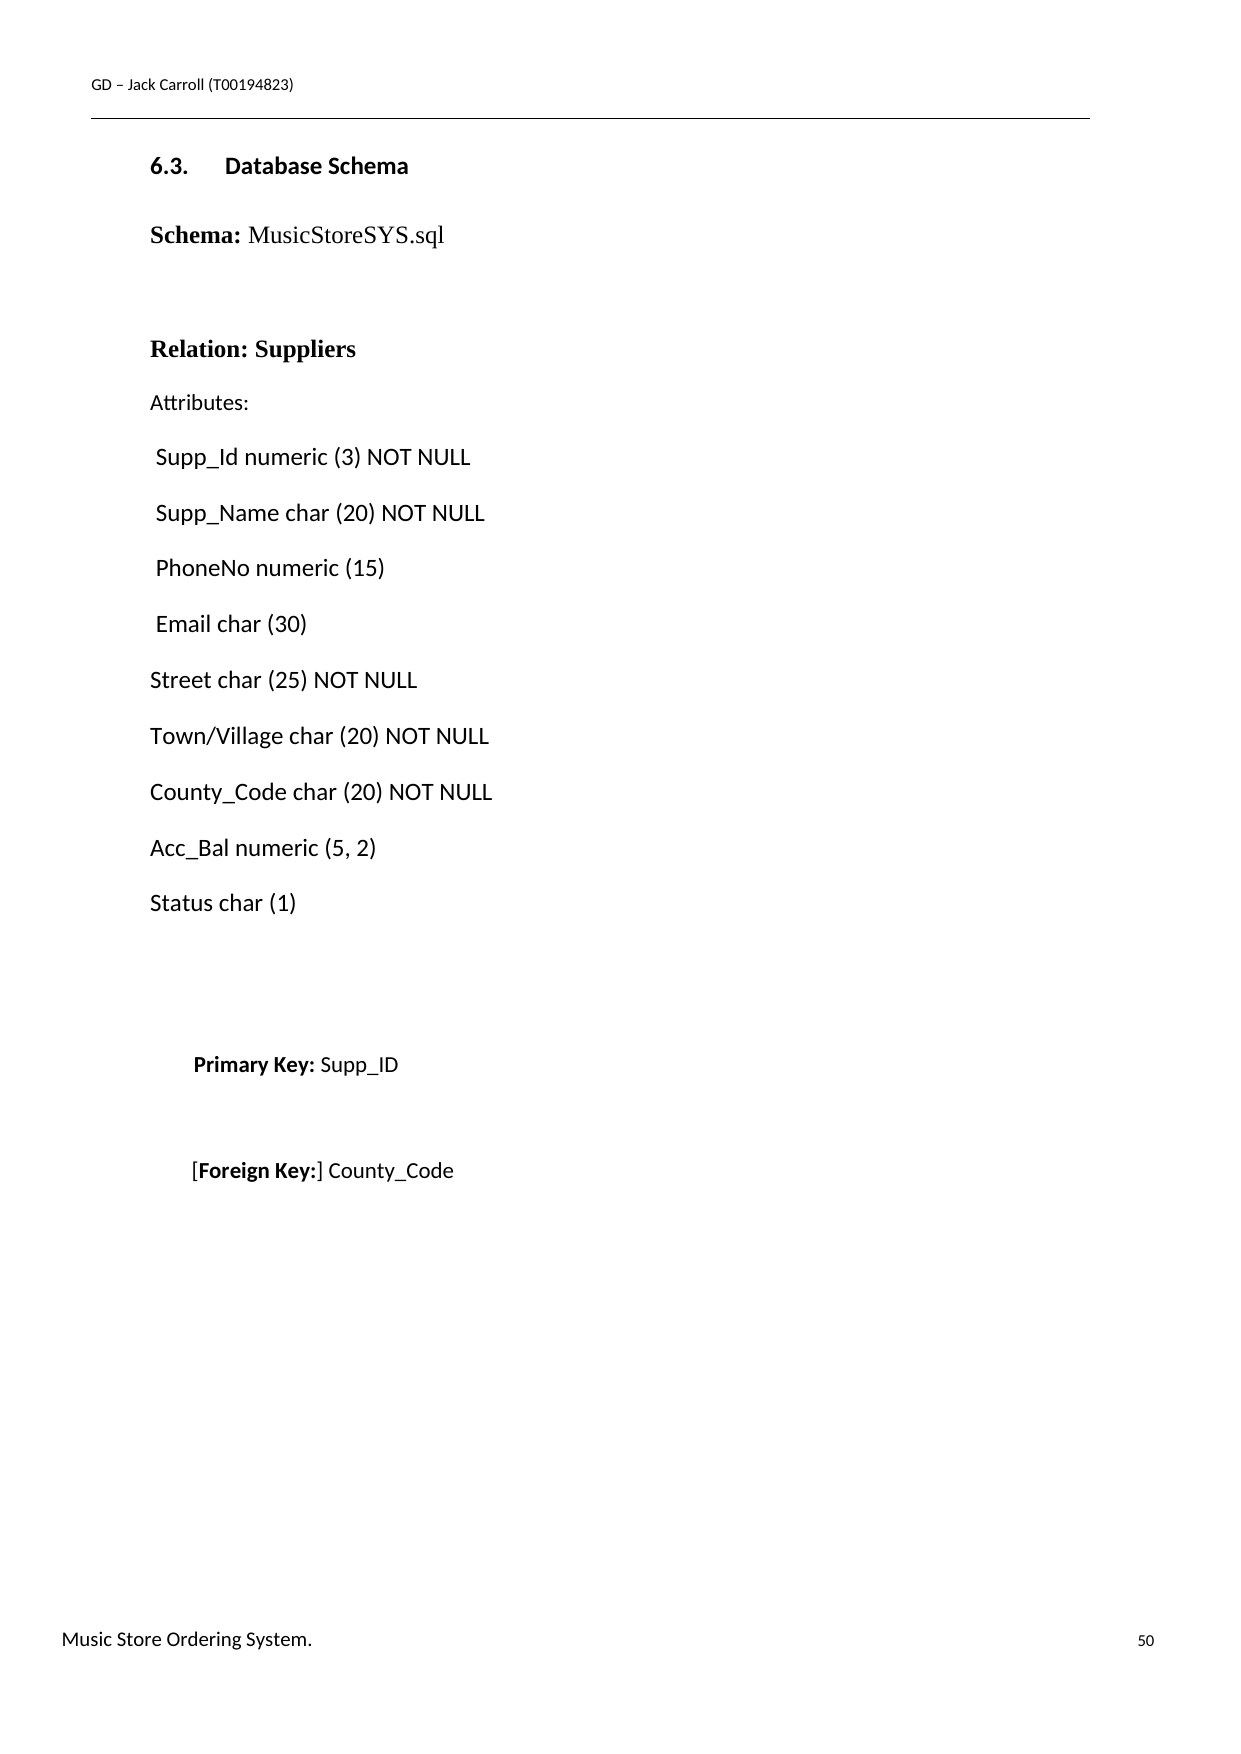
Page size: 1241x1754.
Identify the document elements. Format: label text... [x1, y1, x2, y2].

text County_Code char (20) NOT NULL [150, 776, 1240, 806]
text Primary Key: Supp_ID [150, 1050, 1107, 1078]
text Status char (1) [150, 888, 1240, 918]
text Acc_Bal numeric (5, 2) [150, 832, 1240, 862]
text Relation: Suppliers [150, 334, 1107, 363]
text Email char (30) [150, 608, 1240, 639]
text PhoneNo numeric (15) [150, 553, 1240, 583]
text [Foreign Key:] County_Code [150, 1156, 1107, 1184]
text Attributes: [150, 388, 1240, 416]
text Supp_Id numeric (3) NOT NULL [150, 441, 1240, 471]
subtitle Database Schema [150, 150, 1107, 181]
text Street char (25) NOT NULL [150, 664, 1240, 695]
text Schema: MusicStoreSYS.sql [150, 220, 1107, 249]
text Town/Village char (20) NOT NULL [150, 720, 1240, 751]
text Supp_Name char (20) NOT NULL [150, 497, 1240, 527]
